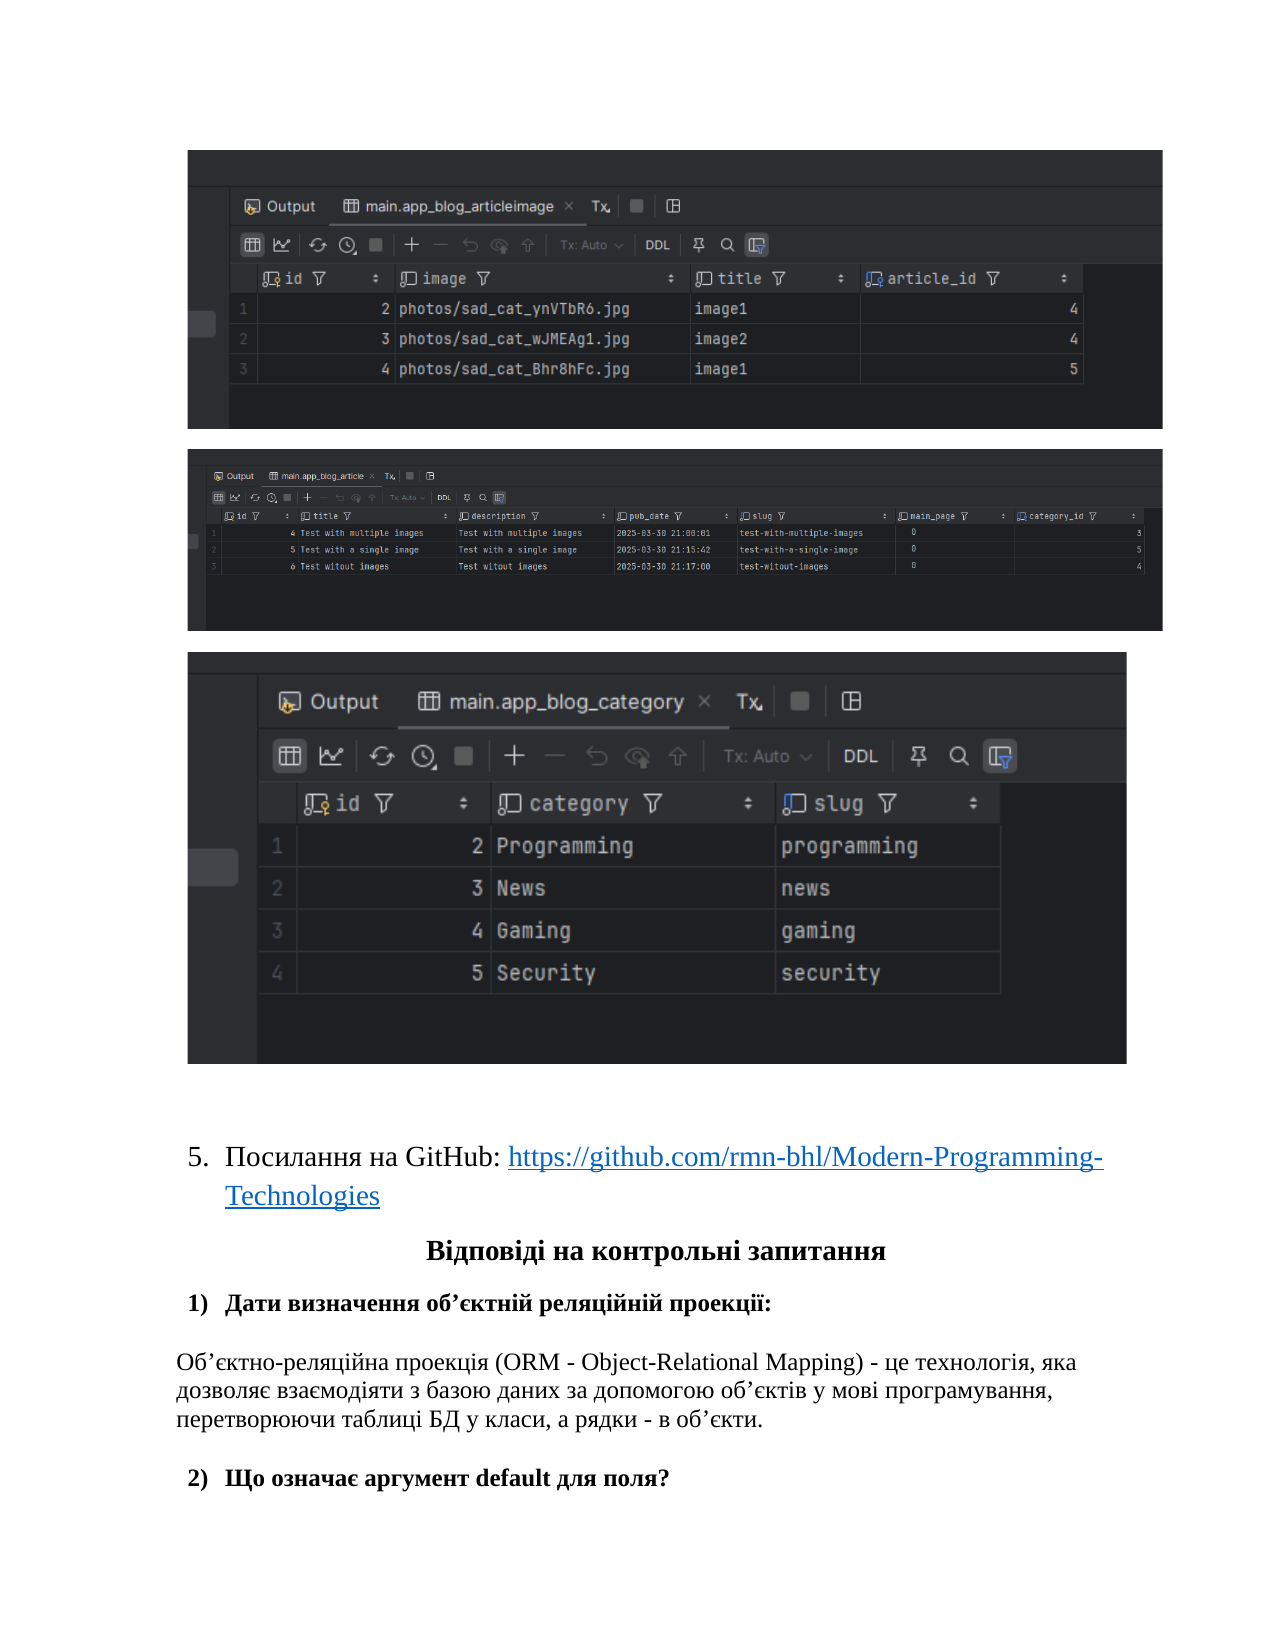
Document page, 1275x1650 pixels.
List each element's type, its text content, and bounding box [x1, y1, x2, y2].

picture [187, 150, 1163, 429]
list Що означає аргумент default для поля? [187, 1463, 1099, 1491]
list Об’єктно-реляційна проекція (ORM - Object-Relational Mapping) - це технологія, яка дозволяє взаємодіяти з базою даних за допомогою об’єктів у мові програмування, перетворюючи таблиці БД у класи, а рядки - в об’єкти. [176, 1347, 1125, 1433]
picture [187, 449, 1163, 631]
text Відповіді на контрольні запитання [187, 1233, 1125, 1267]
picture [187, 652, 1127, 1064]
list Посилання на GitHub: https://github.com/rmn-bhl/Modern-Programming-Technologies [187, 1139, 1125, 1212]
list Дати визначення об’єктній реляційній проекції: [187, 1288, 1125, 1317]
